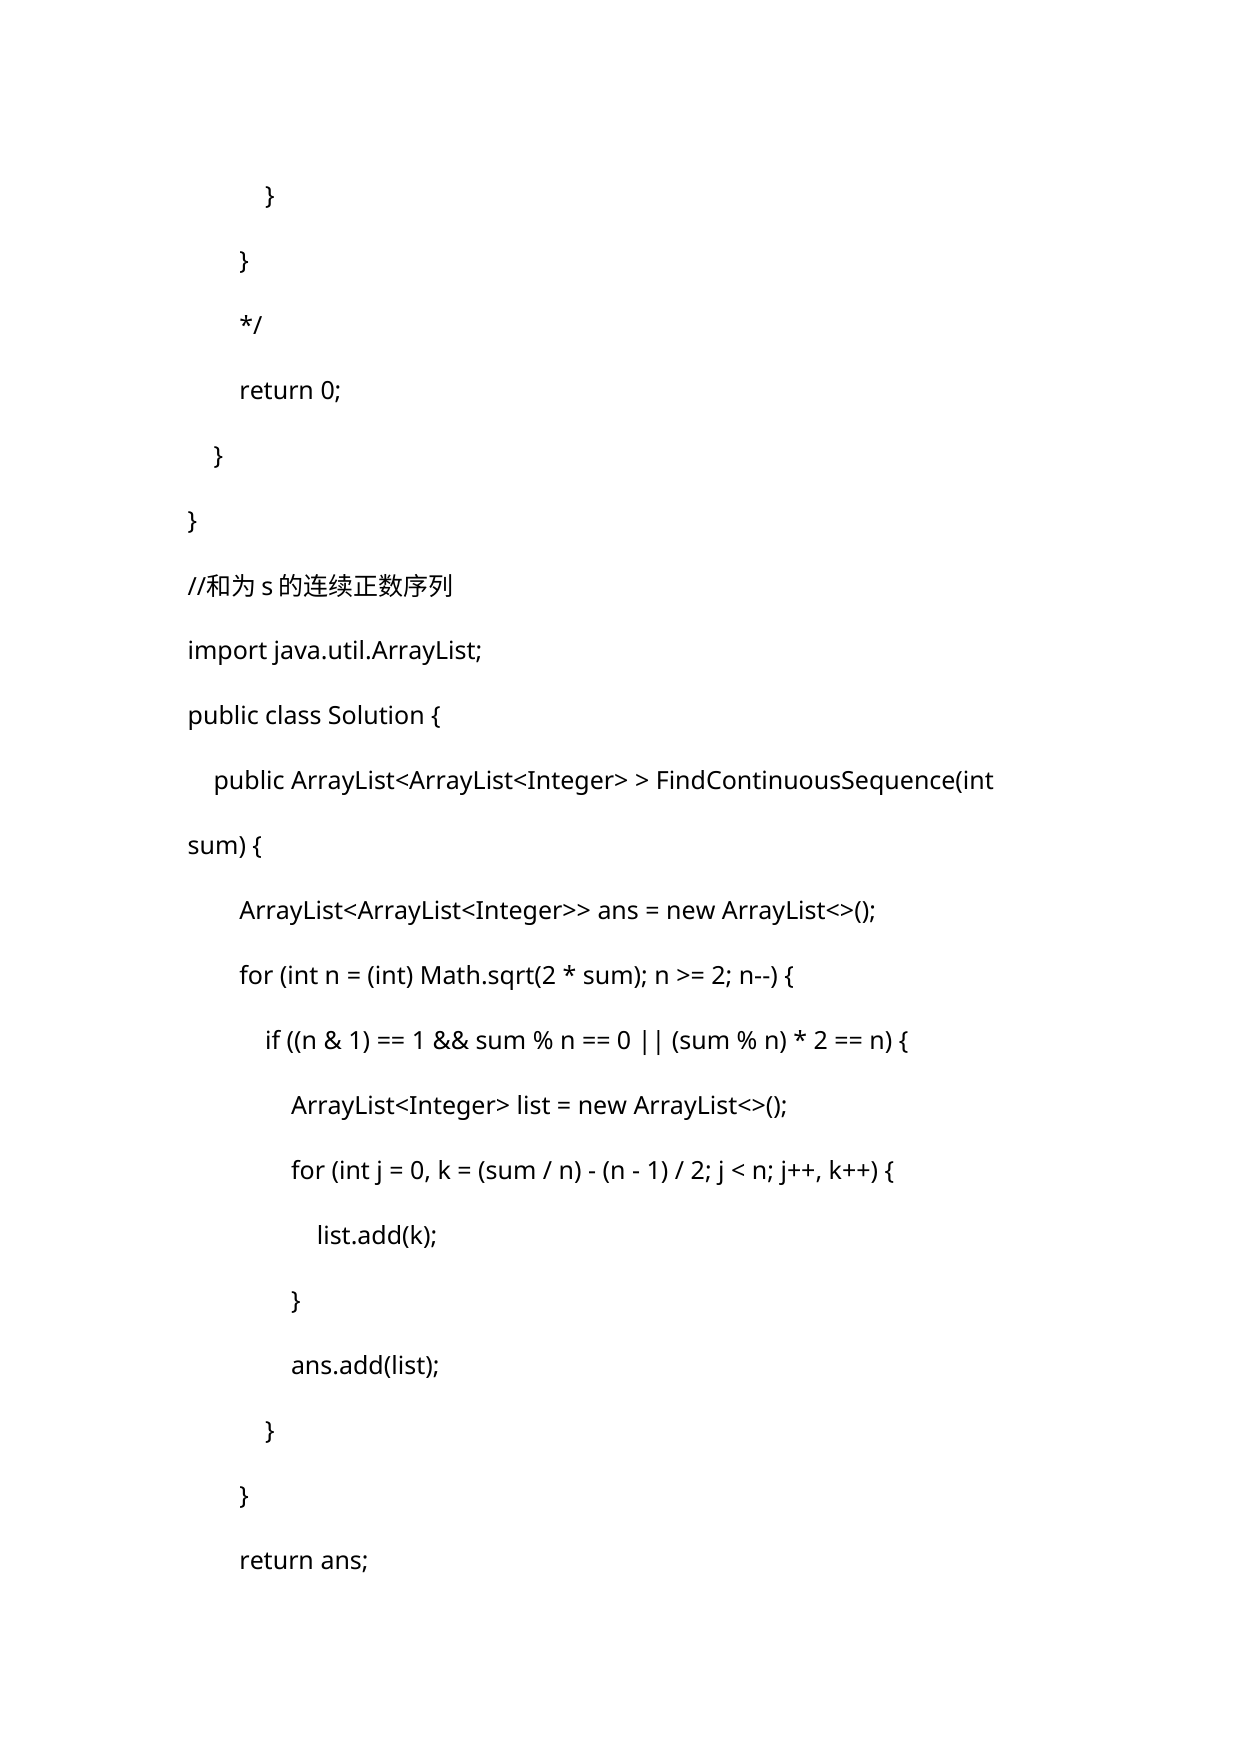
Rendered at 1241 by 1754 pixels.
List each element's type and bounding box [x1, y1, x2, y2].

text [187, 162, 1053, 1592]
